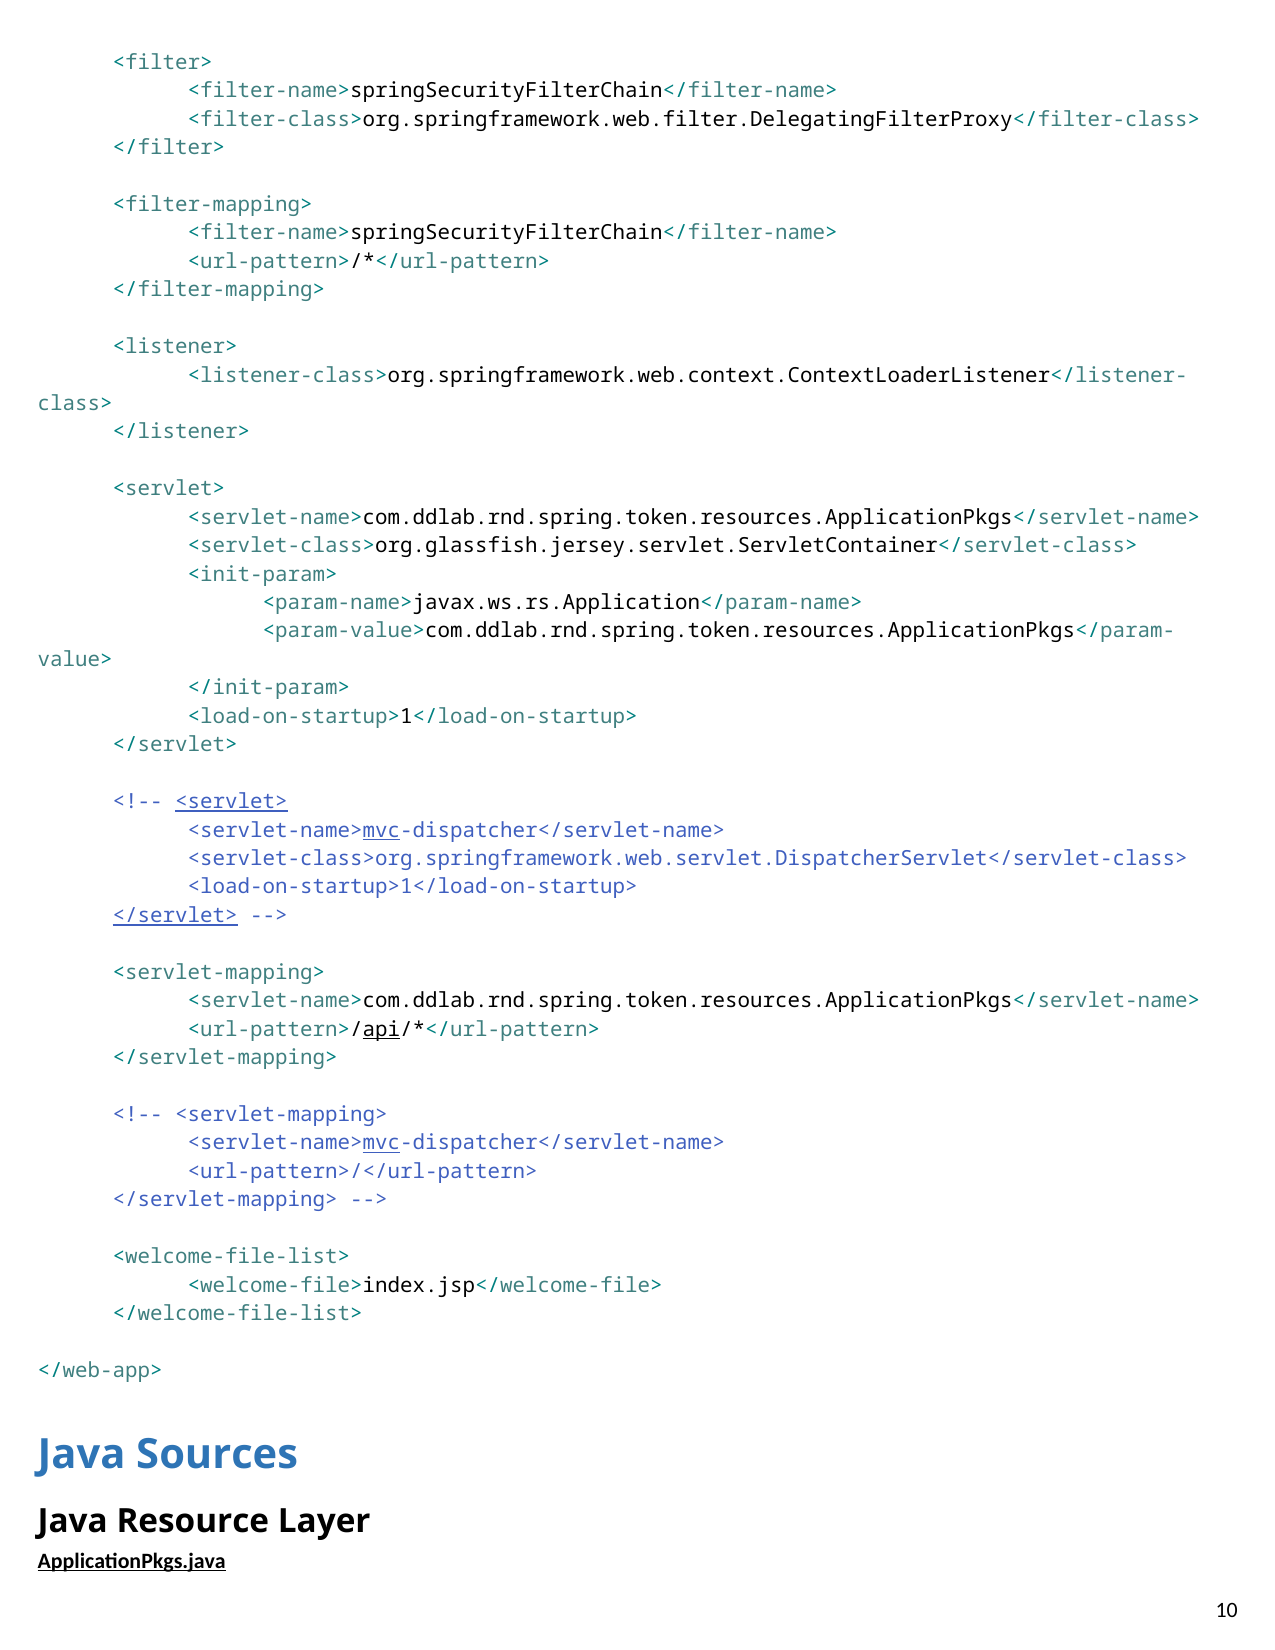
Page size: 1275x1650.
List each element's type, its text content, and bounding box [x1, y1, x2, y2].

text </filter> [37, 132, 1237, 161]
text <filter-class>org.springframework.web.filter.DelegatingFilterProxy</filter-class> [37, 104, 1237, 132]
text <listener-class>org.springframework.web.context.ContextLoaderListener</listener-class> [37, 360, 1237, 417]
text <param-name>javax.ws.rs.Application</param-name> [37, 587, 1237, 616]
text <servlet-name>com.ddlab.rnd.spring.token.resources.ApplicationPkgs</servlet-name> [37, 985, 1237, 1014]
text <filter-name>springSecurityFilterChain</filter-name> [37, 217, 1237, 246]
text <servlet> [37, 473, 1237, 502]
text <filter> [37, 47, 1237, 75]
text <servlet-class>org.springframework.web.servlet.DispatcherServlet</servlet-class> [37, 843, 1237, 872]
text </filter-mapping> [37, 274, 1237, 303]
text <welcome-file>index.jsp</welcome-file> [37, 1270, 1237, 1298]
text </servlet-mapping> [37, 1042, 1237, 1071]
text <servlet-name>com.ddlab.rnd.spring.token.resources.ApplicationPkgs</servlet-name> [37, 502, 1237, 530]
text <filter-name>springSecurityFilterChain</filter-name> [37, 75, 1237, 104]
text </servlet> [37, 729, 1237, 758]
text <url-pattern>/api/*</url-pattern> [37, 1014, 1237, 1042]
text <servlet-name>mvc-dispatcher</servlet-name> [37, 1127, 1237, 1156]
text <!-- <servlet-mapping> [37, 1099, 1237, 1127]
text <load-on-startup>1</load-on-startup> [37, 701, 1237, 729]
subtitle Java Sources [37, 1424, 1237, 1481]
text </listener> [37, 417, 1237, 445]
text <url-pattern>/</url-pattern> [37, 1156, 1237, 1184]
text <param-value>com.ddlab.rnd.spring.token.resources.ApplicationPkgs</param-value> [37, 616, 1237, 672]
text <welcome-file-list> [37, 1241, 1237, 1270]
text ApplicationPkgs.java [37, 1547, 1237, 1573]
text <init-param> [37, 559, 1237, 587]
text <url-pattern>/*</url-pattern> [37, 246, 1237, 274]
text </servlet-mapping> --> [37, 1184, 1237, 1213]
text <servlet-class>org.glassfish.jersey.servlet.ServletContainer</servlet-class> [37, 530, 1237, 559]
text <servlet-mapping> [37, 957, 1237, 985]
subtitle Java Resource Layer [37, 1497, 1237, 1543]
text </welcome-file-list> [37, 1298, 1237, 1327]
text <servlet-name>mvc-dispatcher</servlet-name> [37, 815, 1237, 843]
text </servlet> --> [37, 900, 1237, 928]
text <!-- <servlet> [37, 786, 1237, 815]
text </web-app> [37, 1355, 1237, 1383]
text <load-on-startup>1</load-on-startup> [37, 872, 1237, 900]
text </init-param> [37, 672, 1237, 701]
text <filter-mapping> [37, 189, 1237, 217]
text <listener> [37, 331, 1237, 360]
